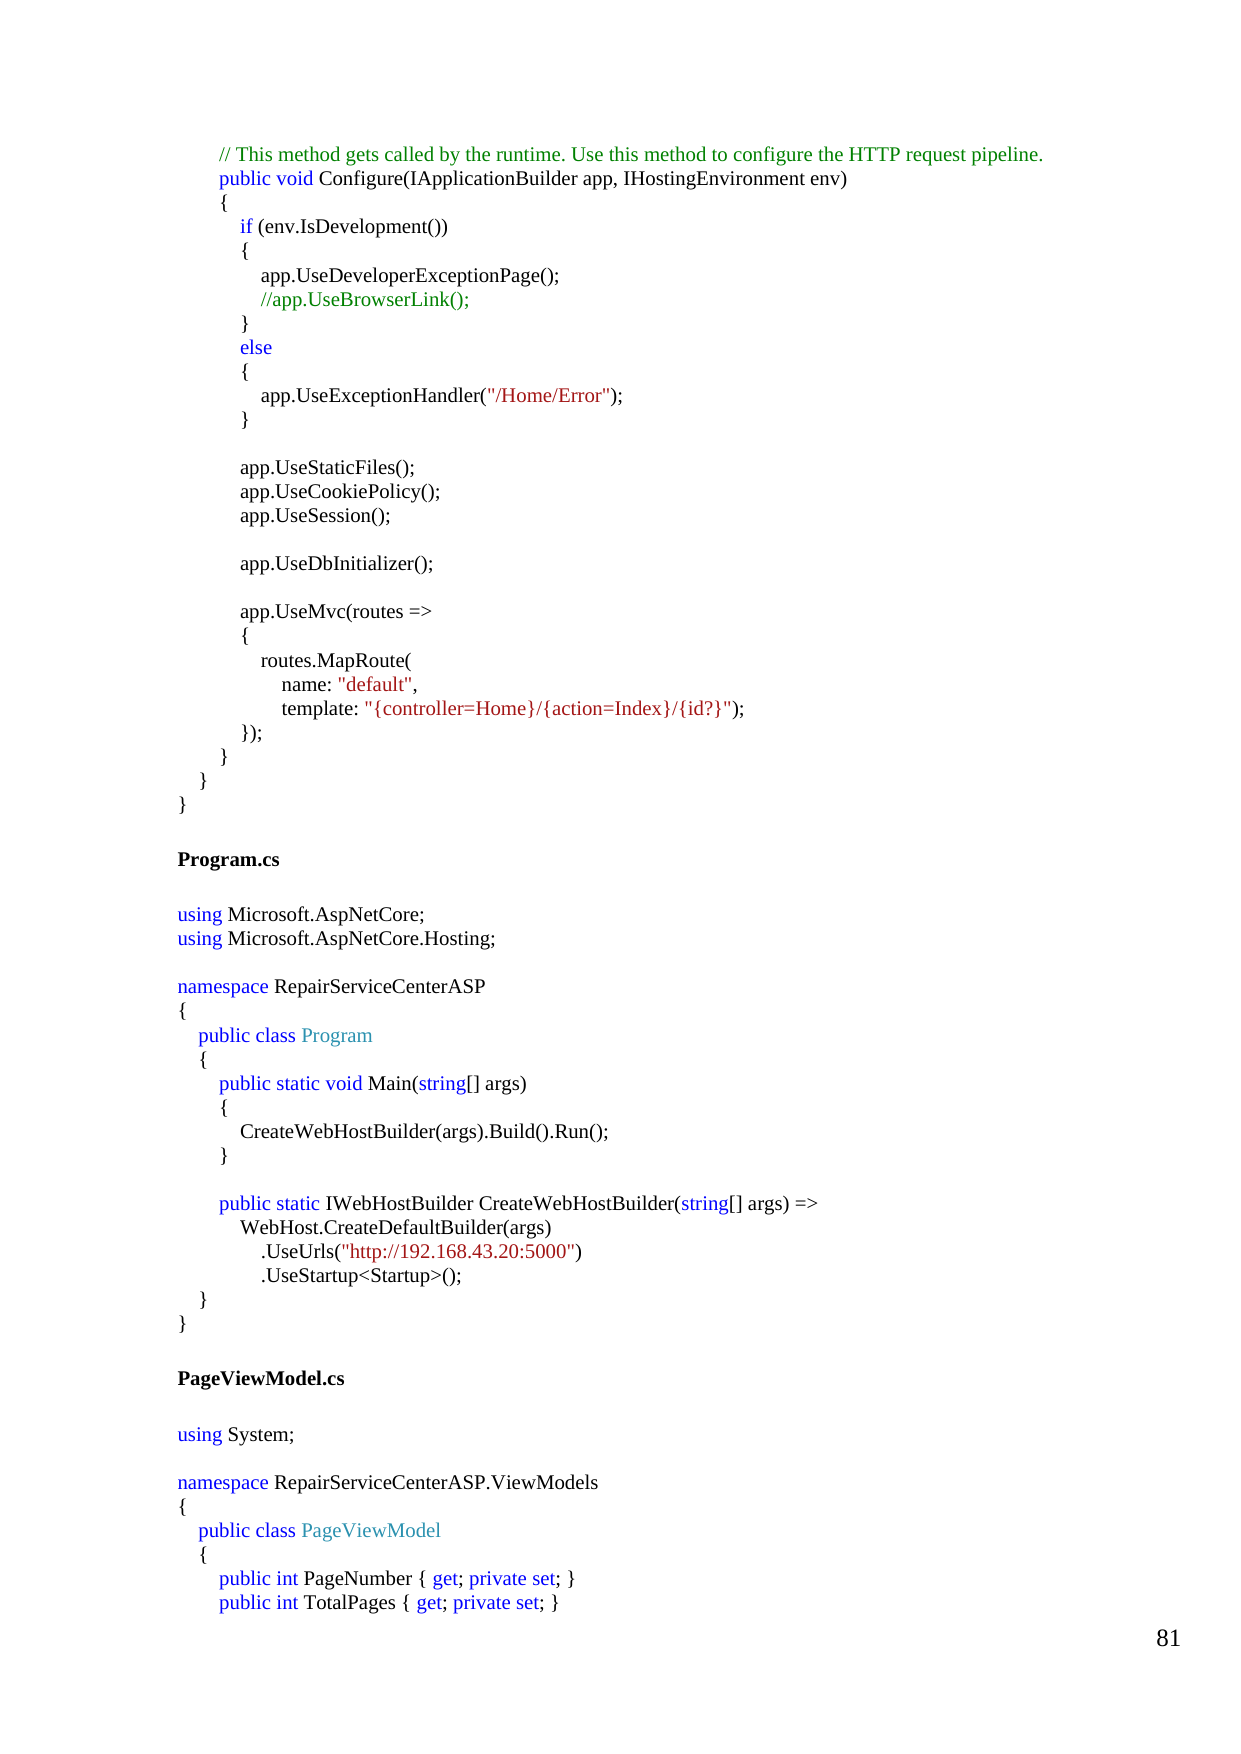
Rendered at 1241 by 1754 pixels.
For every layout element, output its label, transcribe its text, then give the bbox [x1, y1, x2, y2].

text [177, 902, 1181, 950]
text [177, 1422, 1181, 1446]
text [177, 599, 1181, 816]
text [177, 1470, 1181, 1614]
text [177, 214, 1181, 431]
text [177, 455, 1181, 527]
text public void Configure(IApplicationBuilder app, IHostingEnvironment env) [177, 166, 1181, 190]
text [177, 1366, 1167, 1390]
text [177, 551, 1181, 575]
text // This method gets called by the runtime. Use this method to configure the HTTP request pipeline. [177, 142, 1181, 166]
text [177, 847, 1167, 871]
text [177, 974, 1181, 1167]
text { [177, 190, 1181, 214]
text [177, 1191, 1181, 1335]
